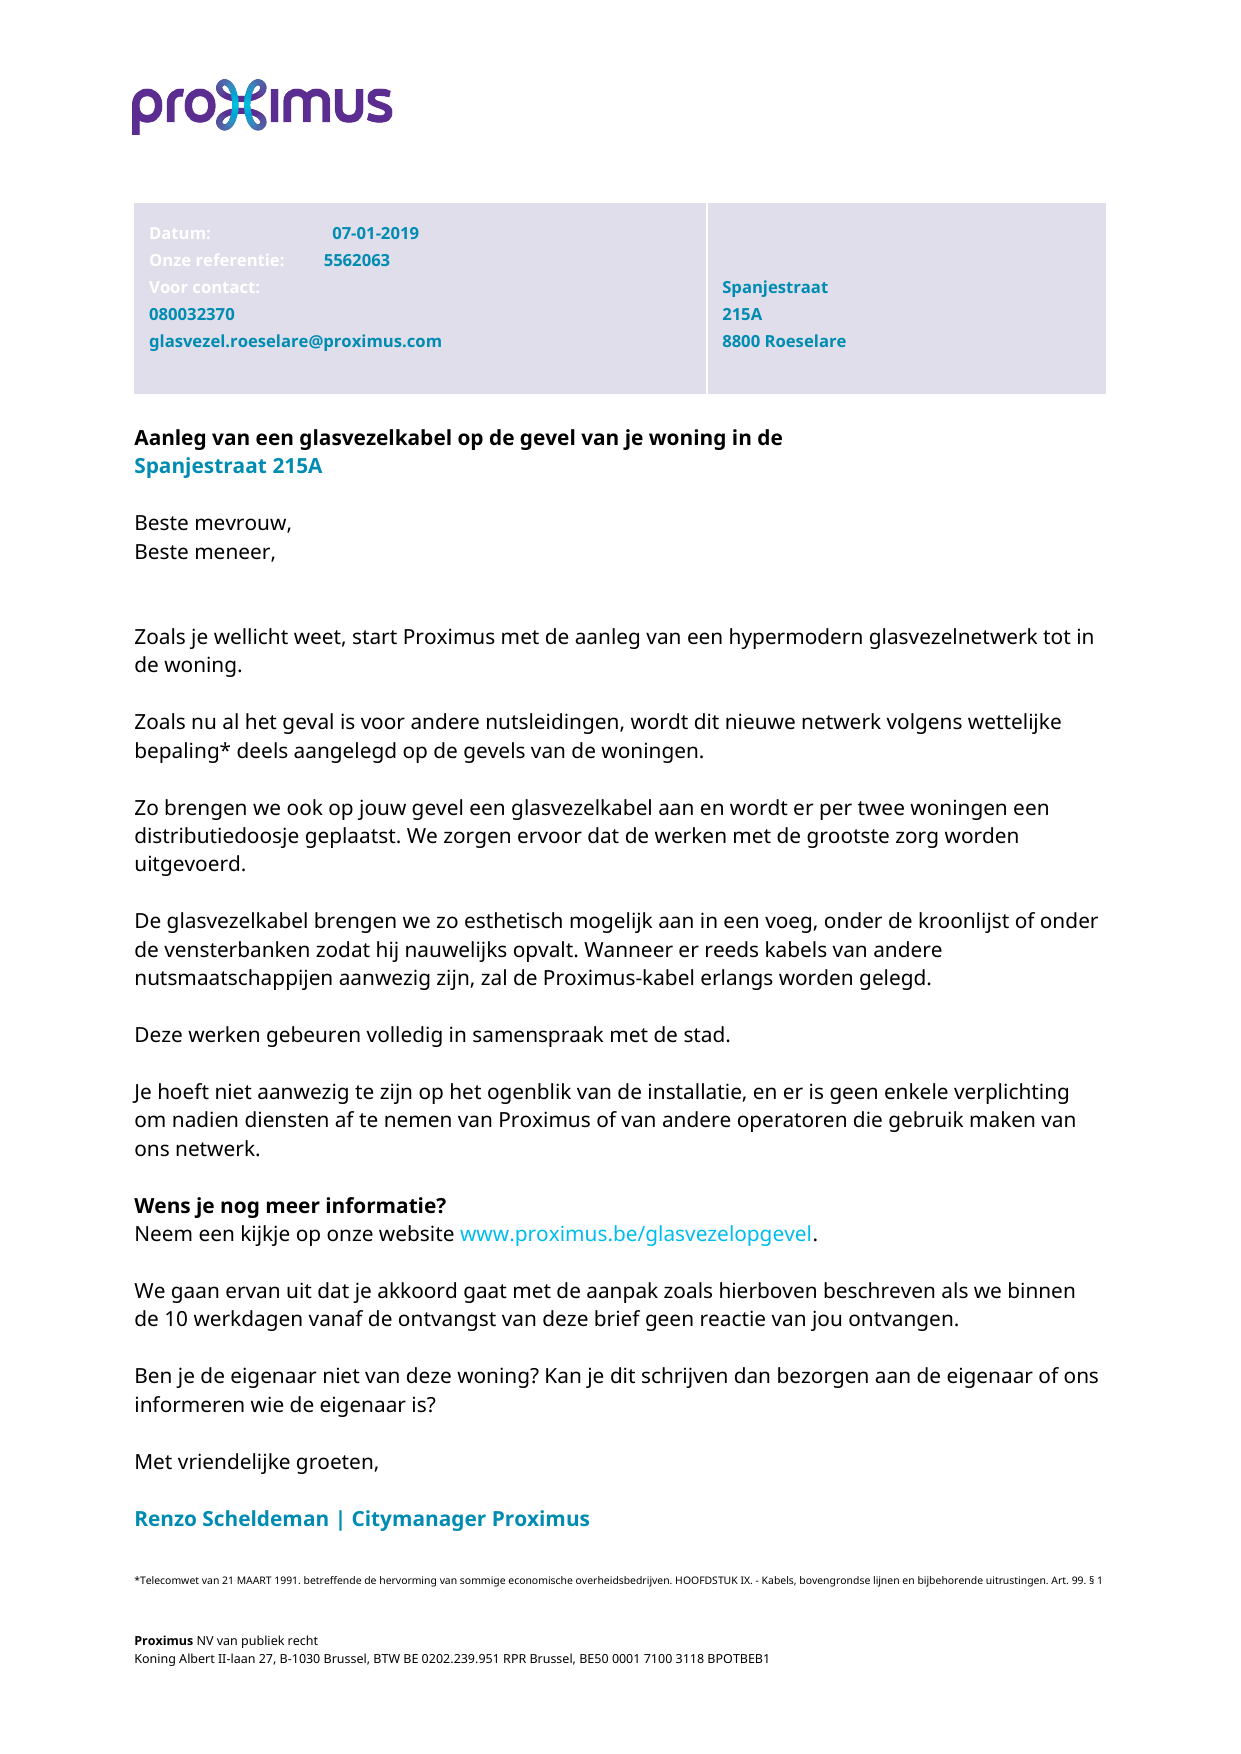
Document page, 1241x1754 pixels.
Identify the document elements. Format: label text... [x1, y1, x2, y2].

text Wens je nog meer informatie? [134, 1191, 1106, 1219]
text Je hoeft niet aanwezig te zijn op het ogenblik van de installatie, en er is geen enkele verplichting om nadien diensten af te nemen van Proximus of van andere operatoren die gebruik maken van ons netwerk. [134, 1077, 1106, 1162]
text Deze werken gebeuren volledig in samenspraak met de stad. [134, 1020, 1106, 1049]
text Beste meneer, [134, 537, 1106, 565]
text Zo brengen we ook op jouw gevel een glasvezelkabel aan en wordt er per twee woningen een distributiedoosje geplaatst. We zorgen ervoor dat de werken met de grootste zorg worden uitgevoerd. [134, 793, 1106, 878]
text We gaan ervan uit dat je akkoord gaat met de aanpak zoals hierboven beschreven als we binnen de 10 werkdagen vanaf de ontvangst van deze brief geen reactie van jou ontvangen. [134, 1276, 1106, 1333]
text Ben je de eigenaar niet van deze woning? Kan je dit schrijven dan bezorgen aan de eigenaar of ons informeren wie de eigenaar is? [134, 1361, 1106, 1418]
text Met vriendelijke groeten, [134, 1447, 1106, 1475]
text Zoals nu al het geval is voor andere nutsleidingen, wordt dit nieuwe netwerk volgens wettelijke bepaling* deels aangelegd op de gevels van de woningen. [134, 707, 1106, 764]
text Spanjestraat 215A [134, 451, 1106, 480]
text *Telecomwet van 21 MAART 1991. betreffende de hervorming van sommige economische overheidsbedrijven. HOOFDSTUK IX. - Kabels, bovengrondse lijnen en bijbehorende uitrustingen. Art. 99. § 1 [134, 1561, 1106, 1588]
text Neem een kijkje op onze website www.proximus.be/glasvezelopgevel. [134, 1219, 1106, 1248]
text De glasvezelkabel brengen we zo esthetisch mogelijk aan in een voeg, onder de kroonlijst of onder de vensterbanken zodat hij nauwelijks opvalt. Wanneer er reeds kabels van andere nutsmaatschappijen aanwezig zijn, zal de Proximus-kabel erlangs worden gelegd. [134, 906, 1106, 992]
text Renzo Scheldeman | Citymanager Proximus [134, 1504, 1106, 1532]
picture [0, 0, 1241, 149]
text Beste mevrouw, [134, 508, 1106, 537]
table_header Spanjestraat 215A 8800 Roeselare [708, 203, 1106, 394]
table_header Datum: 07-01-2019 Onze referentie: 5562063 Voor contact: 080032370 glasvezel.roeselare@proximus.com [134, 203, 706, 394]
text Aanleg van een glasvezelkabel op de gevel van je woning in de [134, 423, 1106, 451]
text Zoals je wellicht weet, start Proximus met de aanleg van een hypermodern glasvezelnetwerk tot in de woning. [134, 622, 1106, 679]
